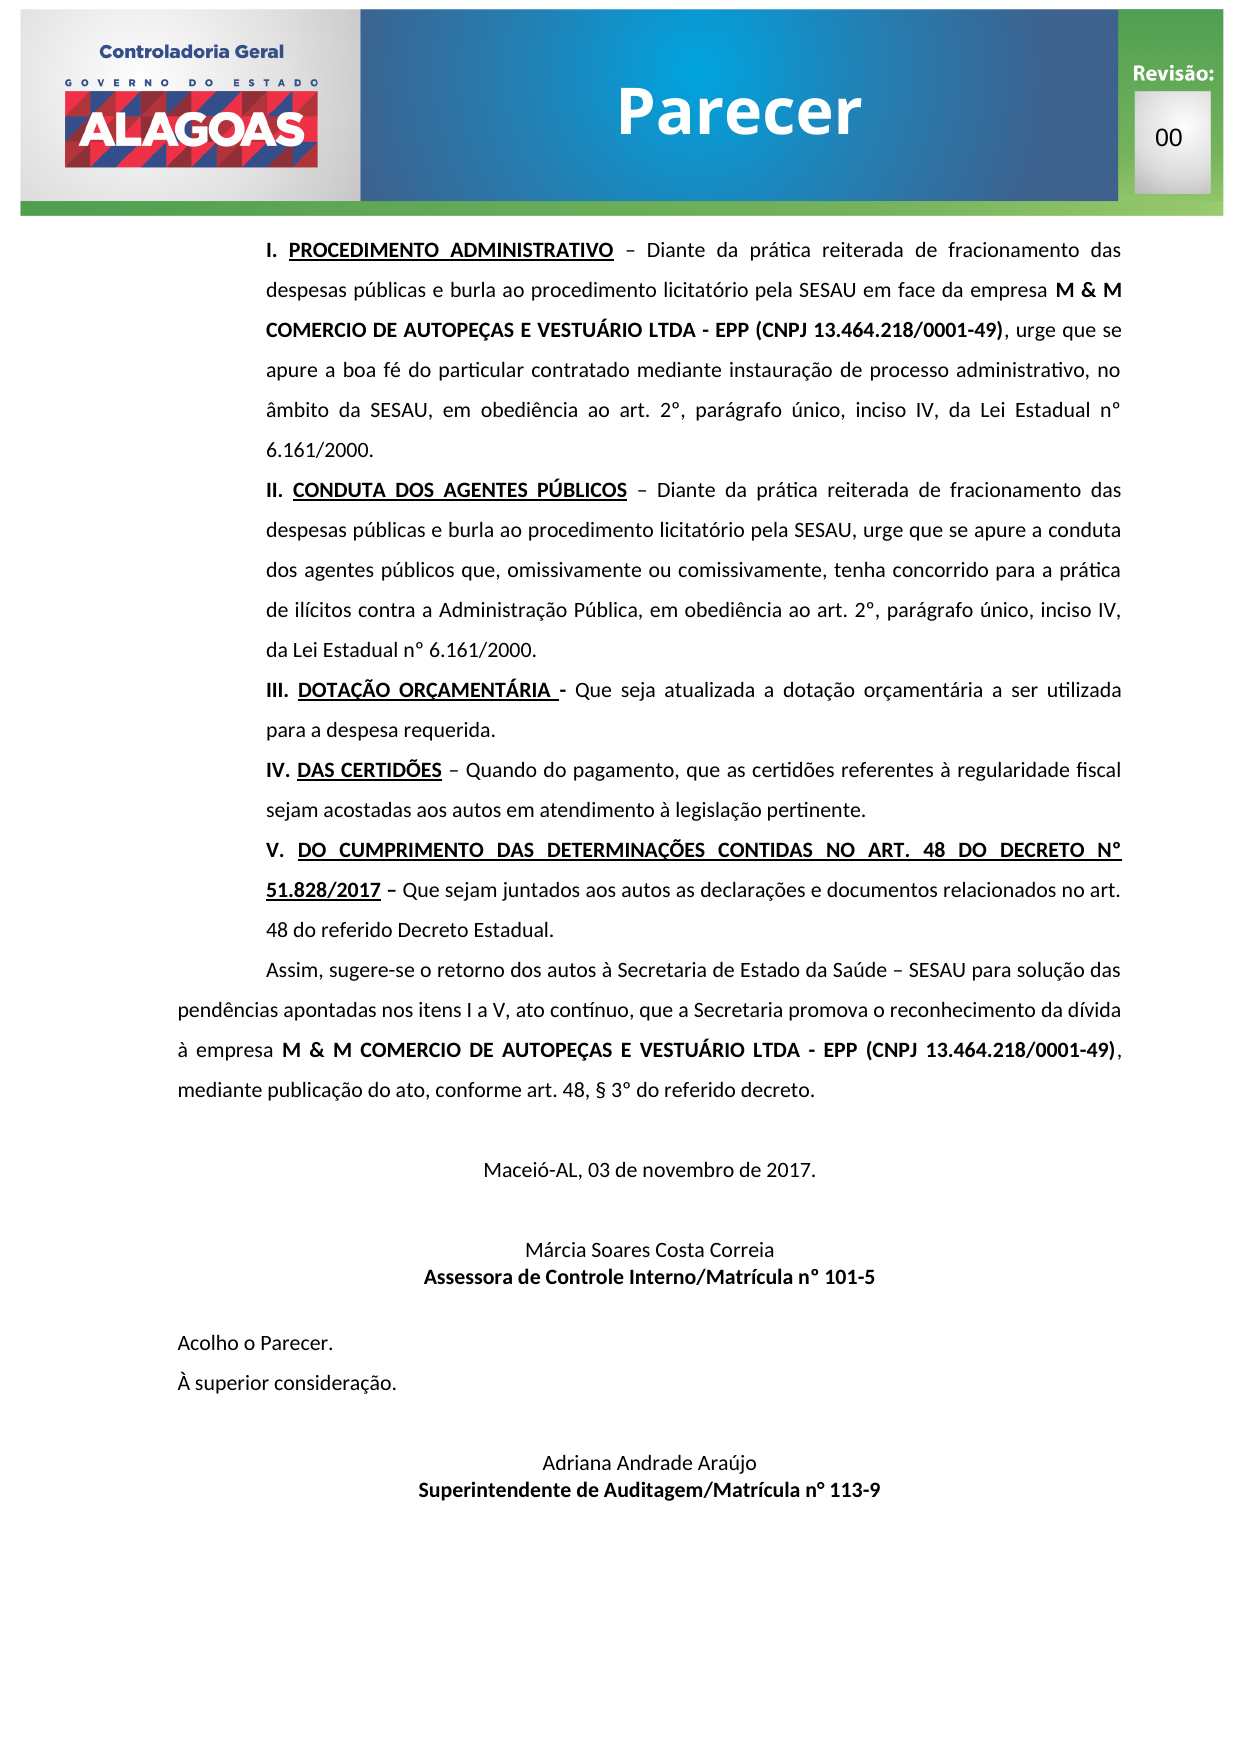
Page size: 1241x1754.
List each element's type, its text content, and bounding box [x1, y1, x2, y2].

text V. DO CUMPRIMENTO DAS DETERMINAÇÕES CONTIDAS NO ART. 48 DO DECRETO Nº 51.828/2017 – Que sejam juntados aos autos as declarações e documentos relacionados no art. 48 do referido Decreto Estadual. [266, 836, 1122, 943]
picture [20, 9, 1224, 216]
text Maceió-AL, 03 de novembro de 2017. [177, 1156, 1122, 1183]
text Márcia Soares Costa Correia [177, 1236, 1122, 1263]
text Acolho o Parecer. [177, 1329, 1122, 1356]
text À superior consideração. [177, 1369, 1122, 1396]
text Superintendente de Auditagem/Matrícula n° 113-9 [177, 1476, 1122, 1503]
text IV. DAS CERTIDÕES – Quando do pagamento, que as certidões referentes à regularidade fiscal sejam acostadas aos autos em atendimento à legislação pertinente. [266, 756, 1122, 823]
list II. CONDUTA DOS AGENTES PÚBLICOS – Diante da prática reiterada de fracionamento das despesas públicas e burla ao procedimento licitatório pela SESAU, urge que se apure a conduta dos agentes públicos que, omissivamente ou comissivamente, tenha concorrido para a prática de ilícitos contra a Administração Pública, em obediência ao art. 2º, parágrafo único, inciso IV, da Lei Estadual nº 6.161/2000. [266, 476, 1122, 663]
list III. DOTAÇÃO ORÇAMENTÁRIA - Que seja atualizada a dotação orçamentária a ser utilizada para a despesa requerida. [266, 676, 1122, 743]
list I. PROCEDIMENTO ADMINISTRATIVO – Diante da prática reiterada de fracionamento das despesas públicas e burla ao procedimento licitatório pela SESAU em face da empresa M & M COMERCIO DE AUTOPEÇAS E VESTUÁRIO LTDA - EPP (CNPJ 13.464.218/0001-49), urge que se apure a boa fé do particular contratado mediante instauração de processo administrativo, no âmbito da SESAU, em obediência ao art. 2º, parágrafo único, inciso IV, da Lei Estadual nº 6.161/2000. [266, 236, 1122, 463]
text Adriana Andrade Araújo [177, 1449, 1122, 1476]
text Assim, sugere-se o retorno dos autos à Secretaria de Estado da Saúde – SESAU para solução das pendências apontadas nos itens I a V, ato contínuo, que a Secretaria promova o reconhecimento da dívida à empresa M & M COMERCIO DE AUTOPEÇAS E VESTUÁRIO LTDA - EPP (CNPJ 13.464.218/0001-49), mediante publicação do ato, conforme art. 48, § 3º do referido decreto. [177, 956, 1122, 1103]
text Assessora de Controle Interno/Matrícula nº 101-5 [177, 1263, 1122, 1289]
